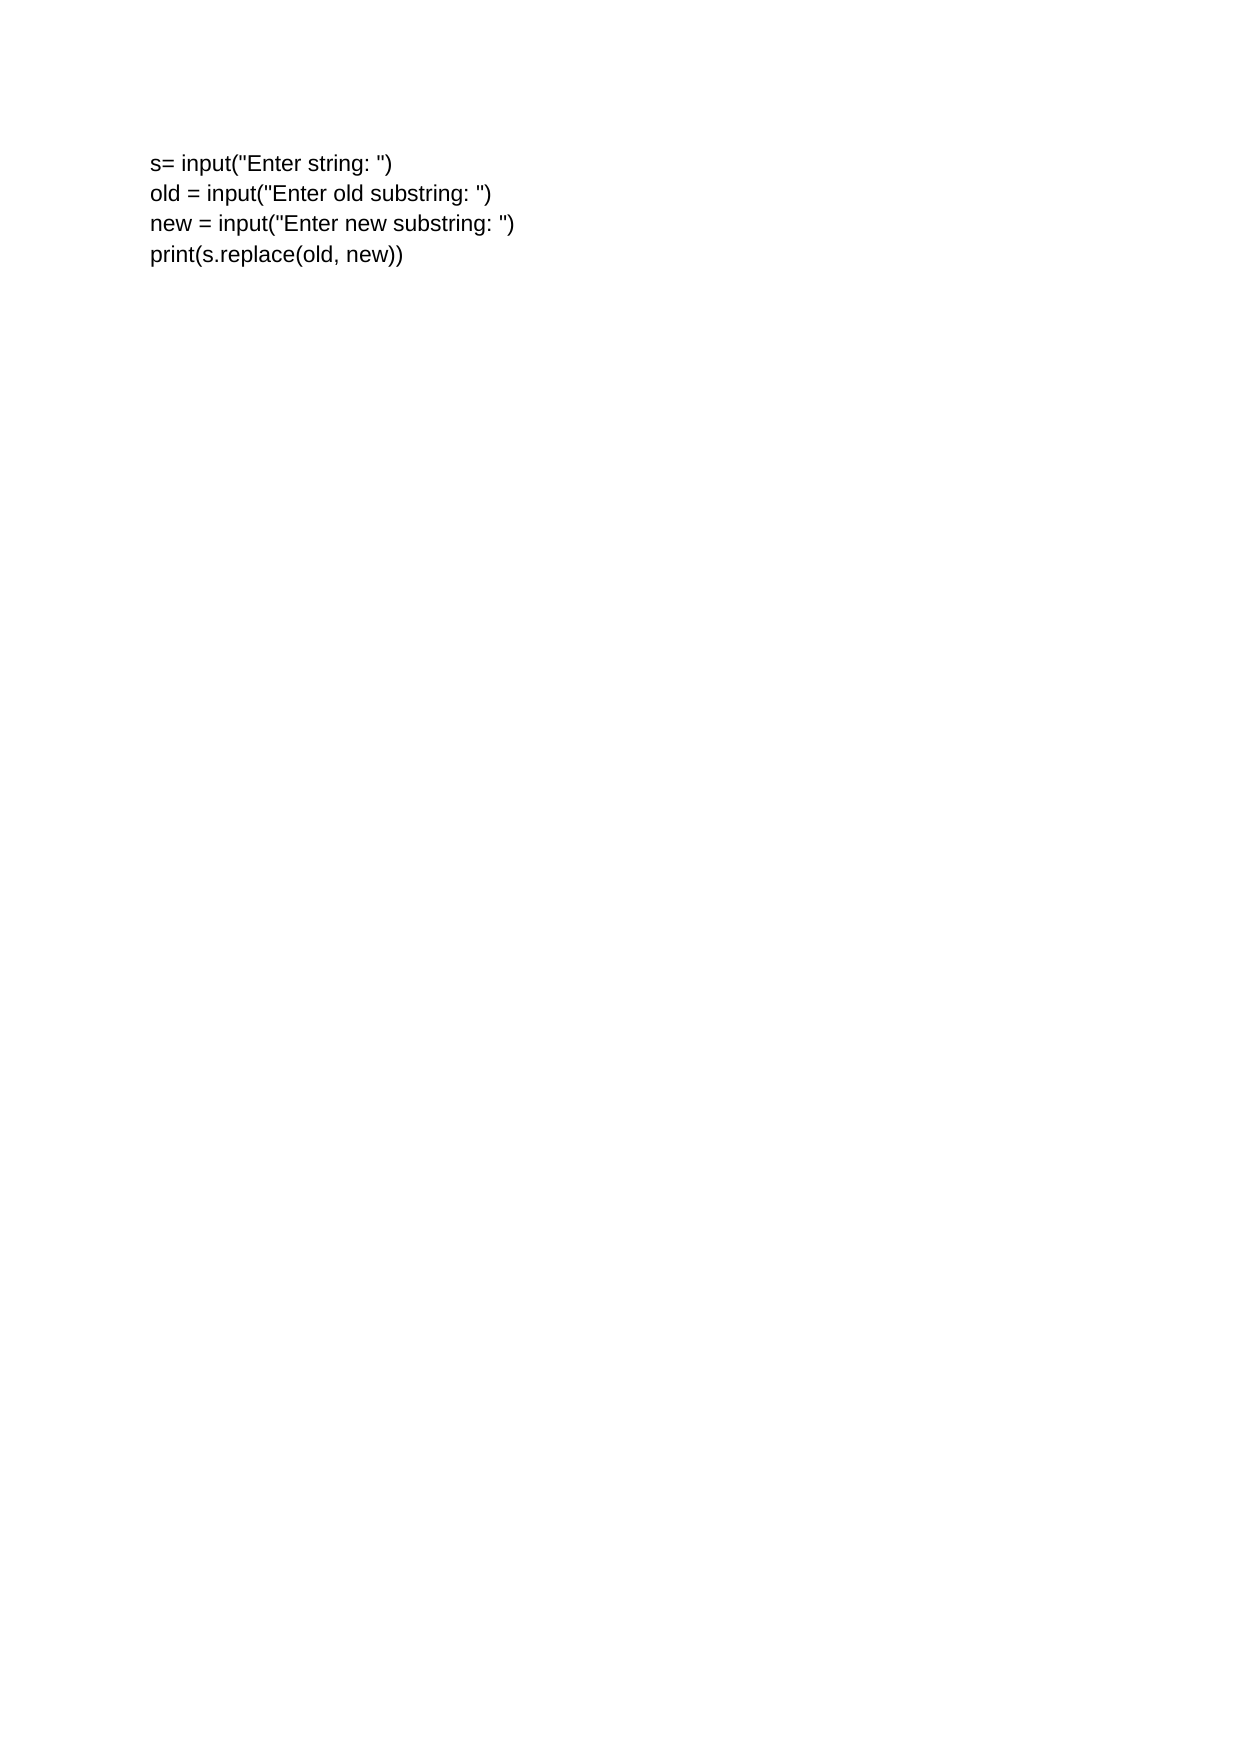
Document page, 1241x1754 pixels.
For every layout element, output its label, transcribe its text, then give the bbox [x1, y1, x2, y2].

text new = input("Enter new substring: ") [150, 210, 1090, 237]
text old = input("Enter old substring: ") [150, 180, 1090, 207]
text print(s.replace(old, new)) [150, 241, 1090, 267]
text s= input("Enter string: ") [150, 150, 1090, 176]
